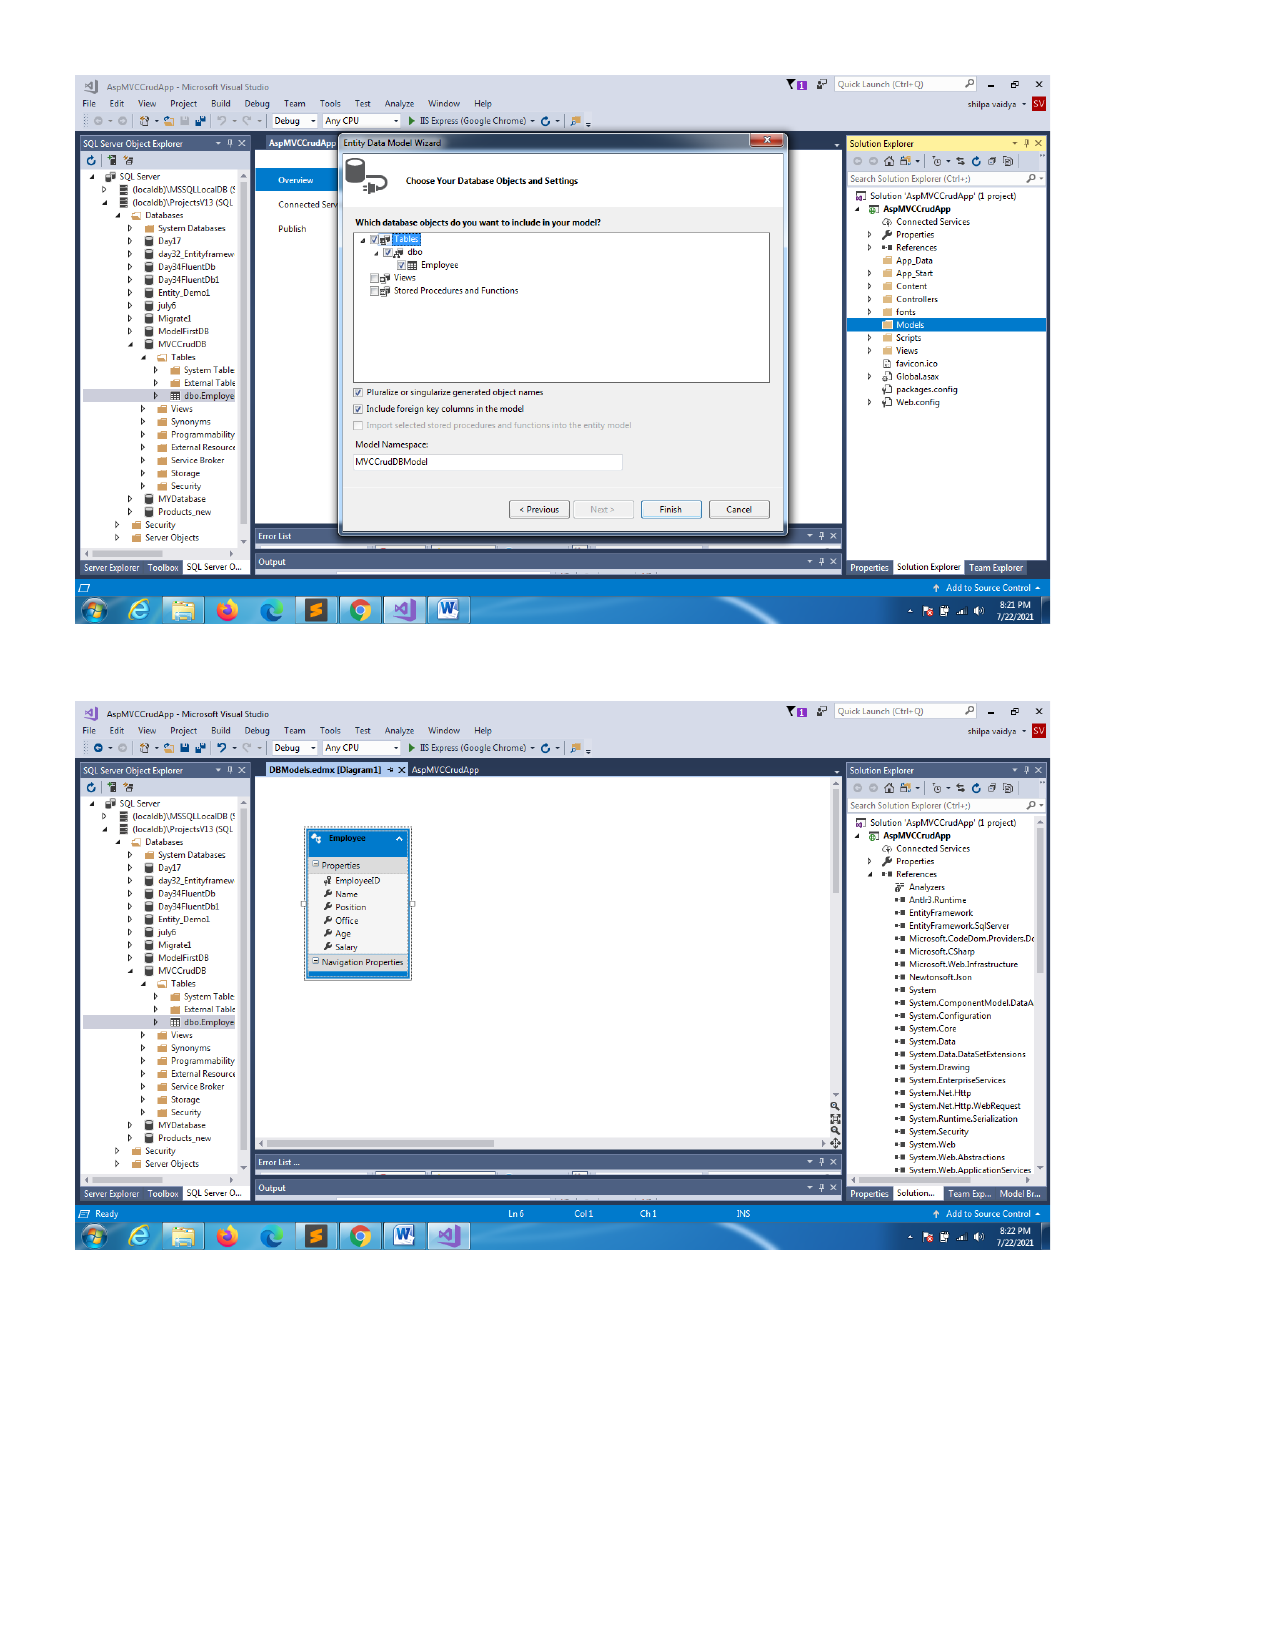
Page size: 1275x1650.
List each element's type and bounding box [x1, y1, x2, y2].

picture [75, 701, 1050, 1250]
picture [75, 75, 1050, 624]
